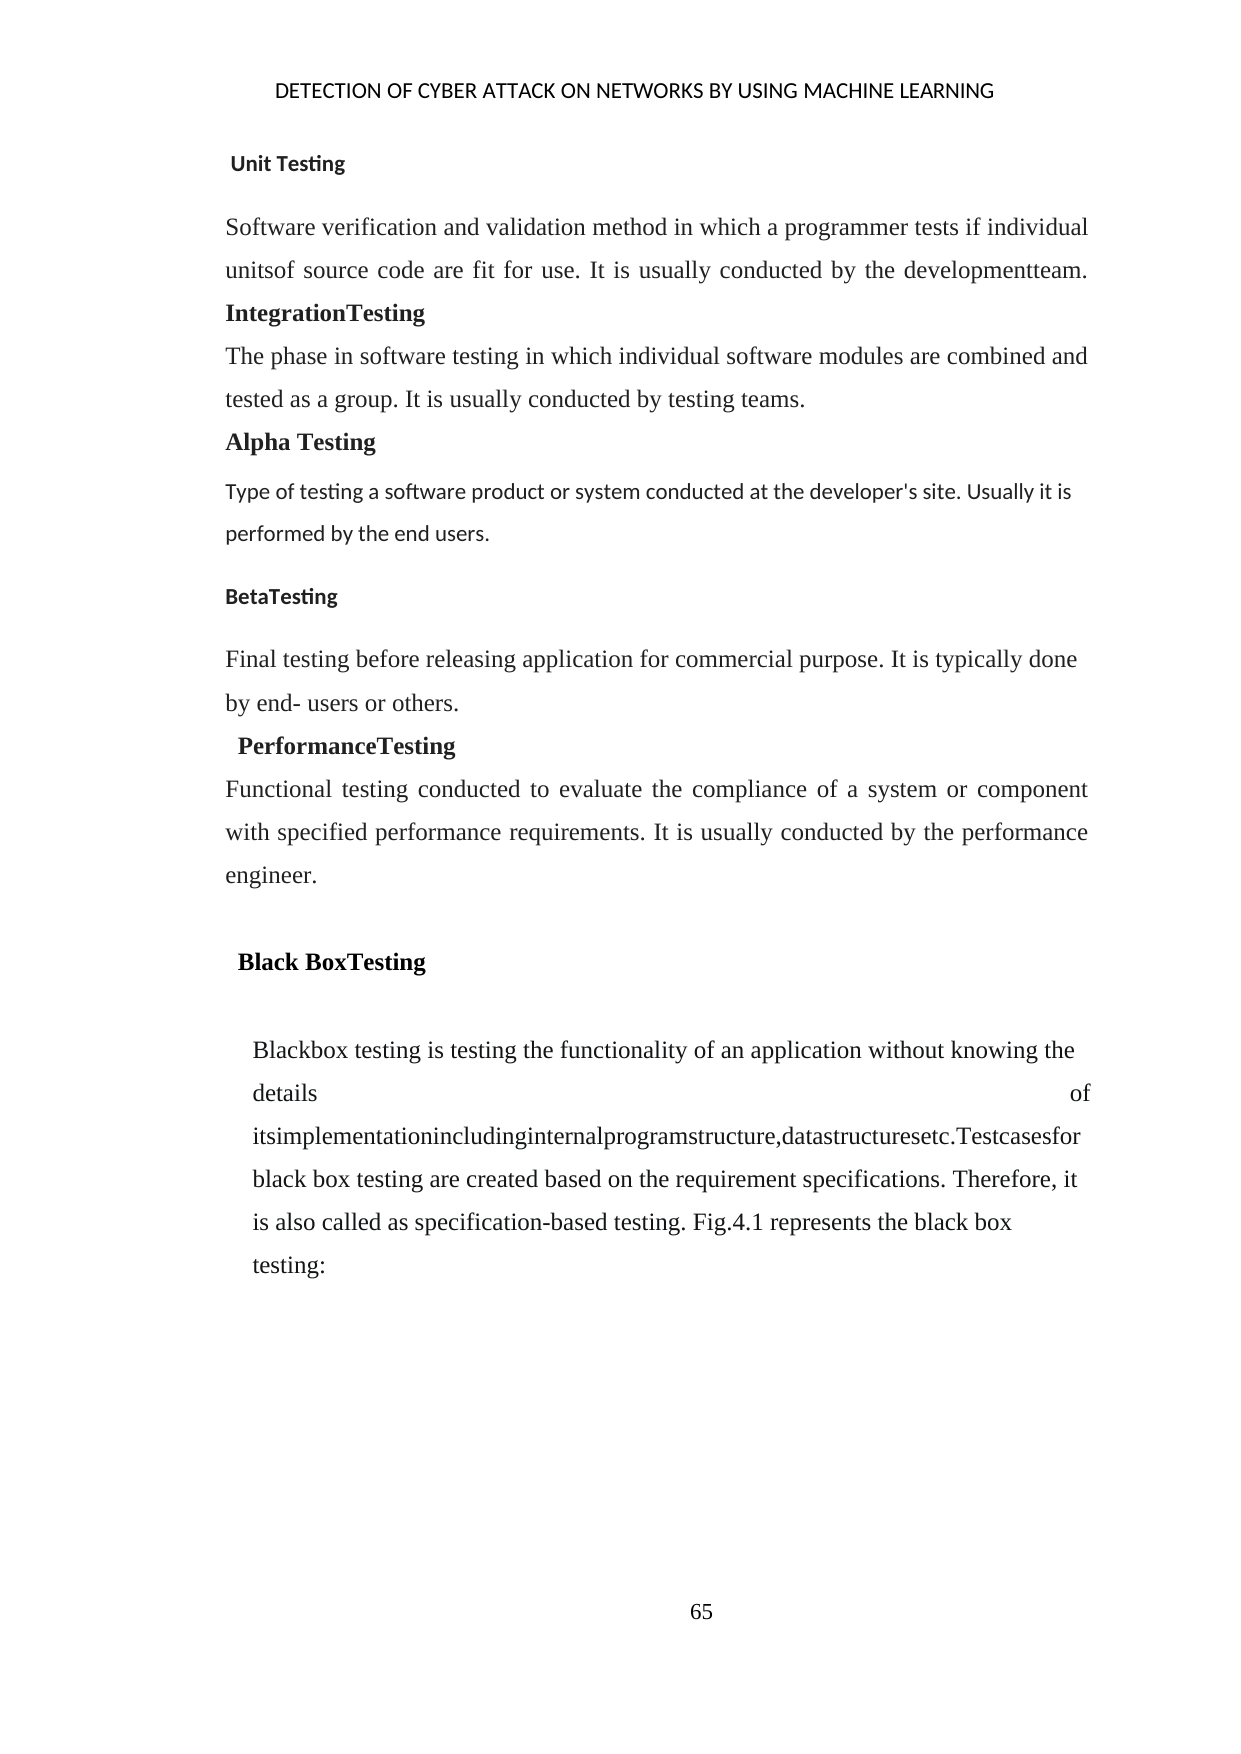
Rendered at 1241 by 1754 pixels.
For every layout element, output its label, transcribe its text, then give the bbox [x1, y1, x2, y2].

text The phase in software testing in which individual software modules are combined and tested as a group. It is usually conducted by testing teams. [225, 341, 1089, 413]
text Blackbox testing is testing the functionality of an application without knowing the details of [252, 1035, 1091, 1107]
text Functional testing conducted to evaluate the compliance of a system or component with specified performance requirements. It is usually conducted by the performance engineer. [225, 774, 1089, 889]
subtitle Black BoxTesting [238, 947, 1226, 976]
text Type of testing a software product or system conducted at the developer's site. Usually it is performed by the end users. [225, 477, 1086, 547]
text Alpha Testing [225, 427, 1226, 456]
text Software verification and validation method in which a programmer tests if individual unitsof source code are fit for use. It is usually conducted by the developmentteam. IntegrationTesting [225, 212, 1089, 327]
text BetaTesting [225, 582, 1226, 610]
text PerformanceTesting [238, 731, 1226, 759]
text itsimplementationincludinginternalprogramstructure,datastructuresetc.Testcasesfor black box testing are created based on the requirement specifications. Therefore, it is also called as specification-based testing. Fig.4.1 represents the black box testing: [252, 1121, 1089, 1279]
text Final testing before releasing application for commercial purpose. It is typically done by end- users or others. [225, 644, 1086, 716]
text Unit Testing [230, 149, 1226, 177]
